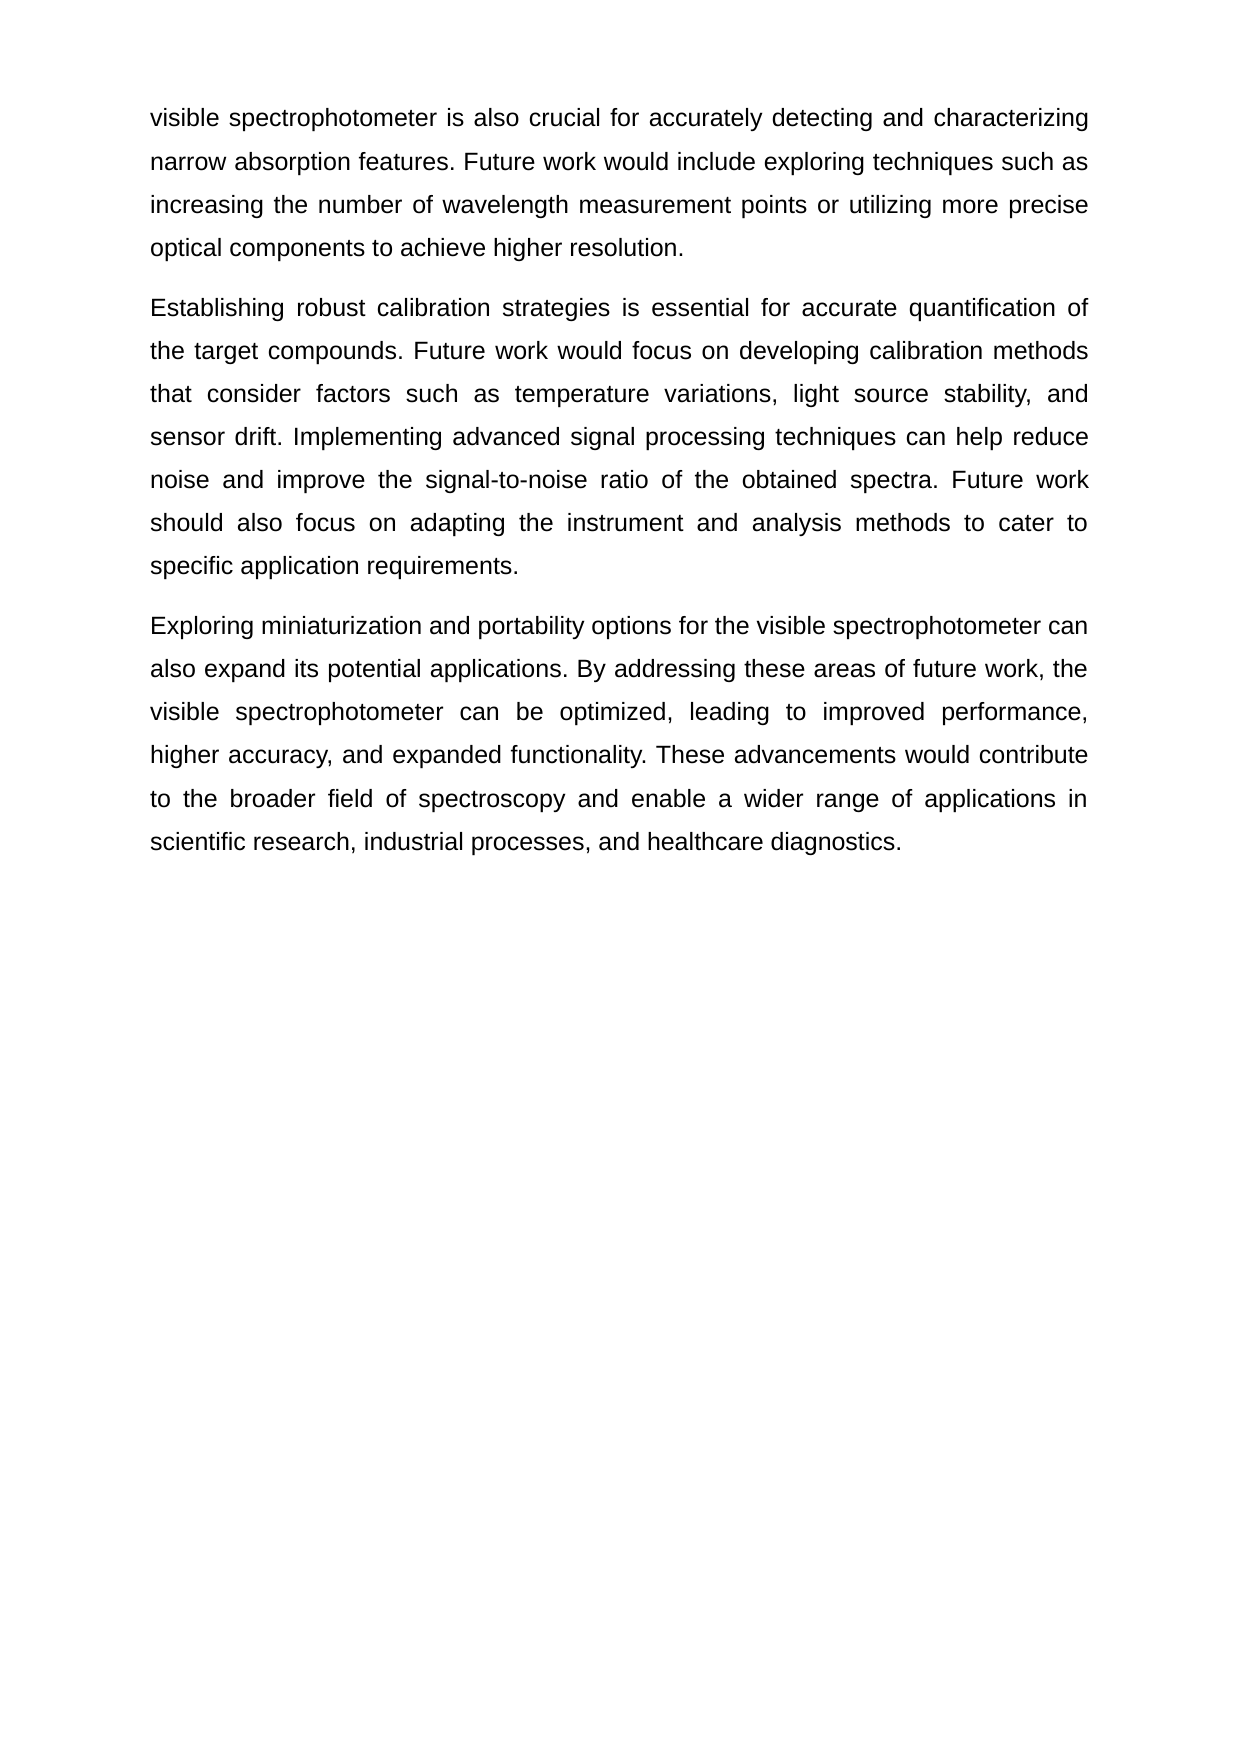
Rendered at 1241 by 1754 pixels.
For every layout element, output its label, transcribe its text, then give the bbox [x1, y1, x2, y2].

text Exploring miniaturization and portability options for the visible spectrophotometer can also expand its potential applications. By addressing these areas of future work, the visible spectrophotometer can be optimized, leading to improved performance, higher accuracy, and expanded functionality. These advancements would contribute to the broader field of spectroscopy and enable a wider range of applications in scientific research, industrial processes, and healthcare diagnostics. [150, 611, 1090, 856]
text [150, 103, 1090, 262]
text Establishing robust calibration strategies is essential for accurate quantification of the target compounds. Future work would focus on developing calibration methods that consider factors such as temperature variations, light source stability, and sensor drift. Implementing advanced signal processing techniques can help reduce noise and improve the signal-to-noise ratio of the obtained spectra. Future work should also focus on adapting the instrument and analysis methods to cater to specific application requirements. [150, 293, 1090, 580]
